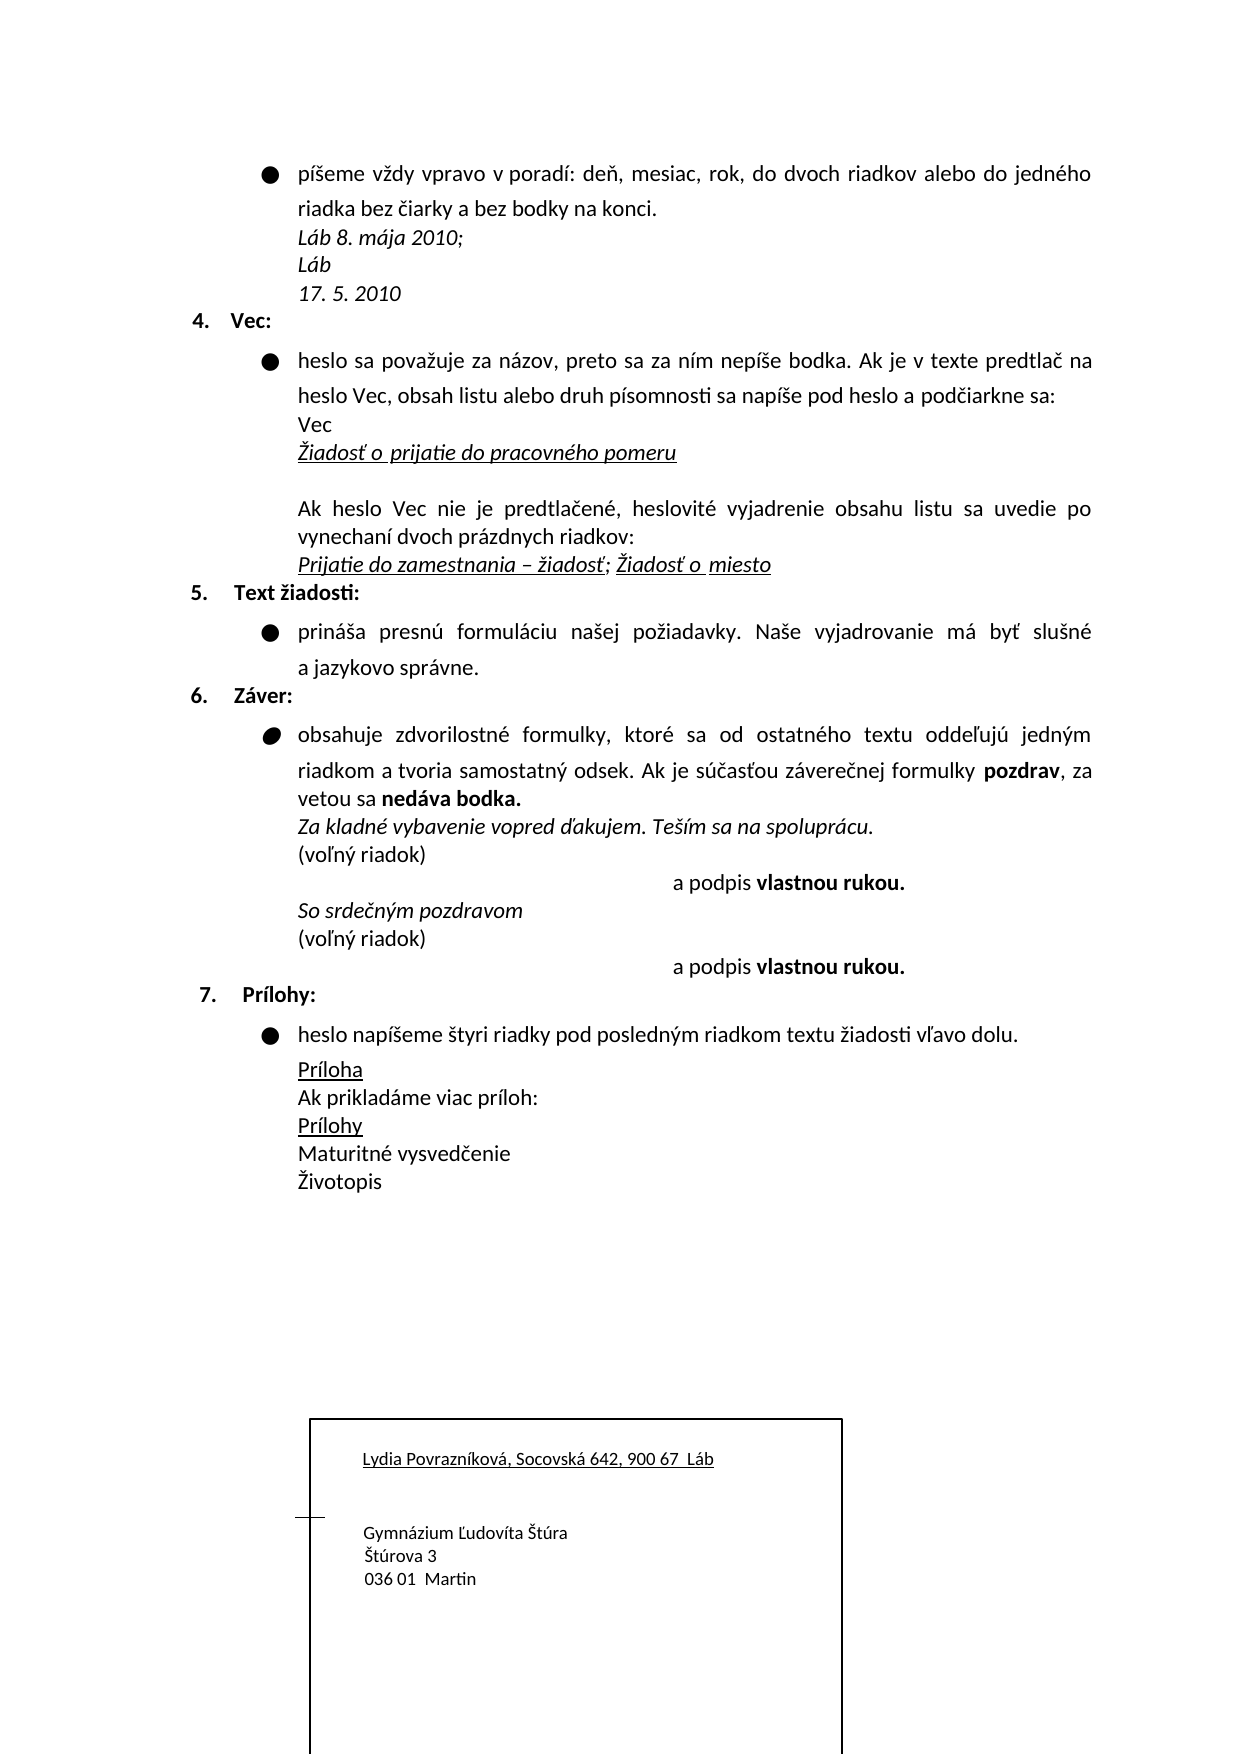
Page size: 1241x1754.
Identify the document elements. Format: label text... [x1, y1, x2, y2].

text 17. 5. 2010 [298, 279, 1093, 307]
list obsahuje zdvorilostné formulky, ktoré sa od ostatného textu oddeľujú jedným riadkom a tvoria samostatný odsek. Ak je súčasťou záverečnej formulky pozdrav, za vetou sa nedáva bodka. [260, 709, 1093, 812]
text 036 01 Martin [148, 1567, 1093, 1590]
text Maturitné vysvedčenie [298, 1139, 1093, 1167]
text 6. Záver: [185, 681, 1093, 709]
text Láb 8. mája 2010; [298, 223, 1093, 251]
text Štúrova 3 [148, 1544, 1093, 1567]
text 4. Vec: [192, 307, 1093, 335]
text Láb [298, 251, 1093, 279]
text 7. Prílohy: [148, 980, 1093, 1008]
text Ak heslo Vec nie je predtlačené, heslovité vyjadrenie obsahu listu sa uvedie po vynechaní dvoch prázdnych riadkov: [298, 494, 1093, 550]
text Ak prikladáme viac príloh: [298, 1083, 1093, 1111]
text So srdečným pozdravom [298, 896, 1093, 924]
list heslo sa považuje za názov, preto sa za ním nepíše bodka. Ak je v texte predtlač na heslo Vec, obsah listu alebo druh písomnosti sa napíše pod heslo a podčiarkne sa: [260, 335, 1093, 410]
text Prílohy [298, 1111, 1093, 1139]
text a podpis vlastnou rukou. [298, 868, 1093, 896]
list píšeme vždy vpravo v poradí: deň, mesiac, rok, do dvoch riadkov alebo do jedného riadka bez čiarky a bez bodky na konci. [260, 148, 1093, 223]
text Lydia Povrazníková, Socovská 642, 900 67 Láb [221, 1447, 1093, 1470]
text Prijatie do zamestnania – žiadosť; Žiadosť o miesto [298, 550, 1093, 578]
text Žiadosť o prijatie do pracovného pomeru [298, 438, 1093, 466]
text Za kladné vybavenie vopred ďakujem. Teším sa na spoluprácu. [298, 812, 1093, 840]
list heslo napíšeme štyri riadky pod posledným riadkom textu žiadosti vľavo dolu. [260, 1008, 1093, 1055]
text Gymnázium Ľudovíta Štúra [148, 1521, 1093, 1544]
text 5. Text žiadosti: [185, 578, 1093, 606]
text (voľný riadok) [298, 924, 1093, 952]
text Vec [298, 410, 1093, 438]
text Životopis [298, 1167, 1093, 1195]
list prináša presnú formuláciu našej požiadavky. Naše vyjadrovanie má byť slušné a jazykovo správne. [260, 606, 1093, 681]
text Príloha [298, 1055, 1093, 1083]
text (voľný riadok) [298, 840, 1093, 868]
text a podpis vlastnou rukou. [298, 952, 1093, 980]
